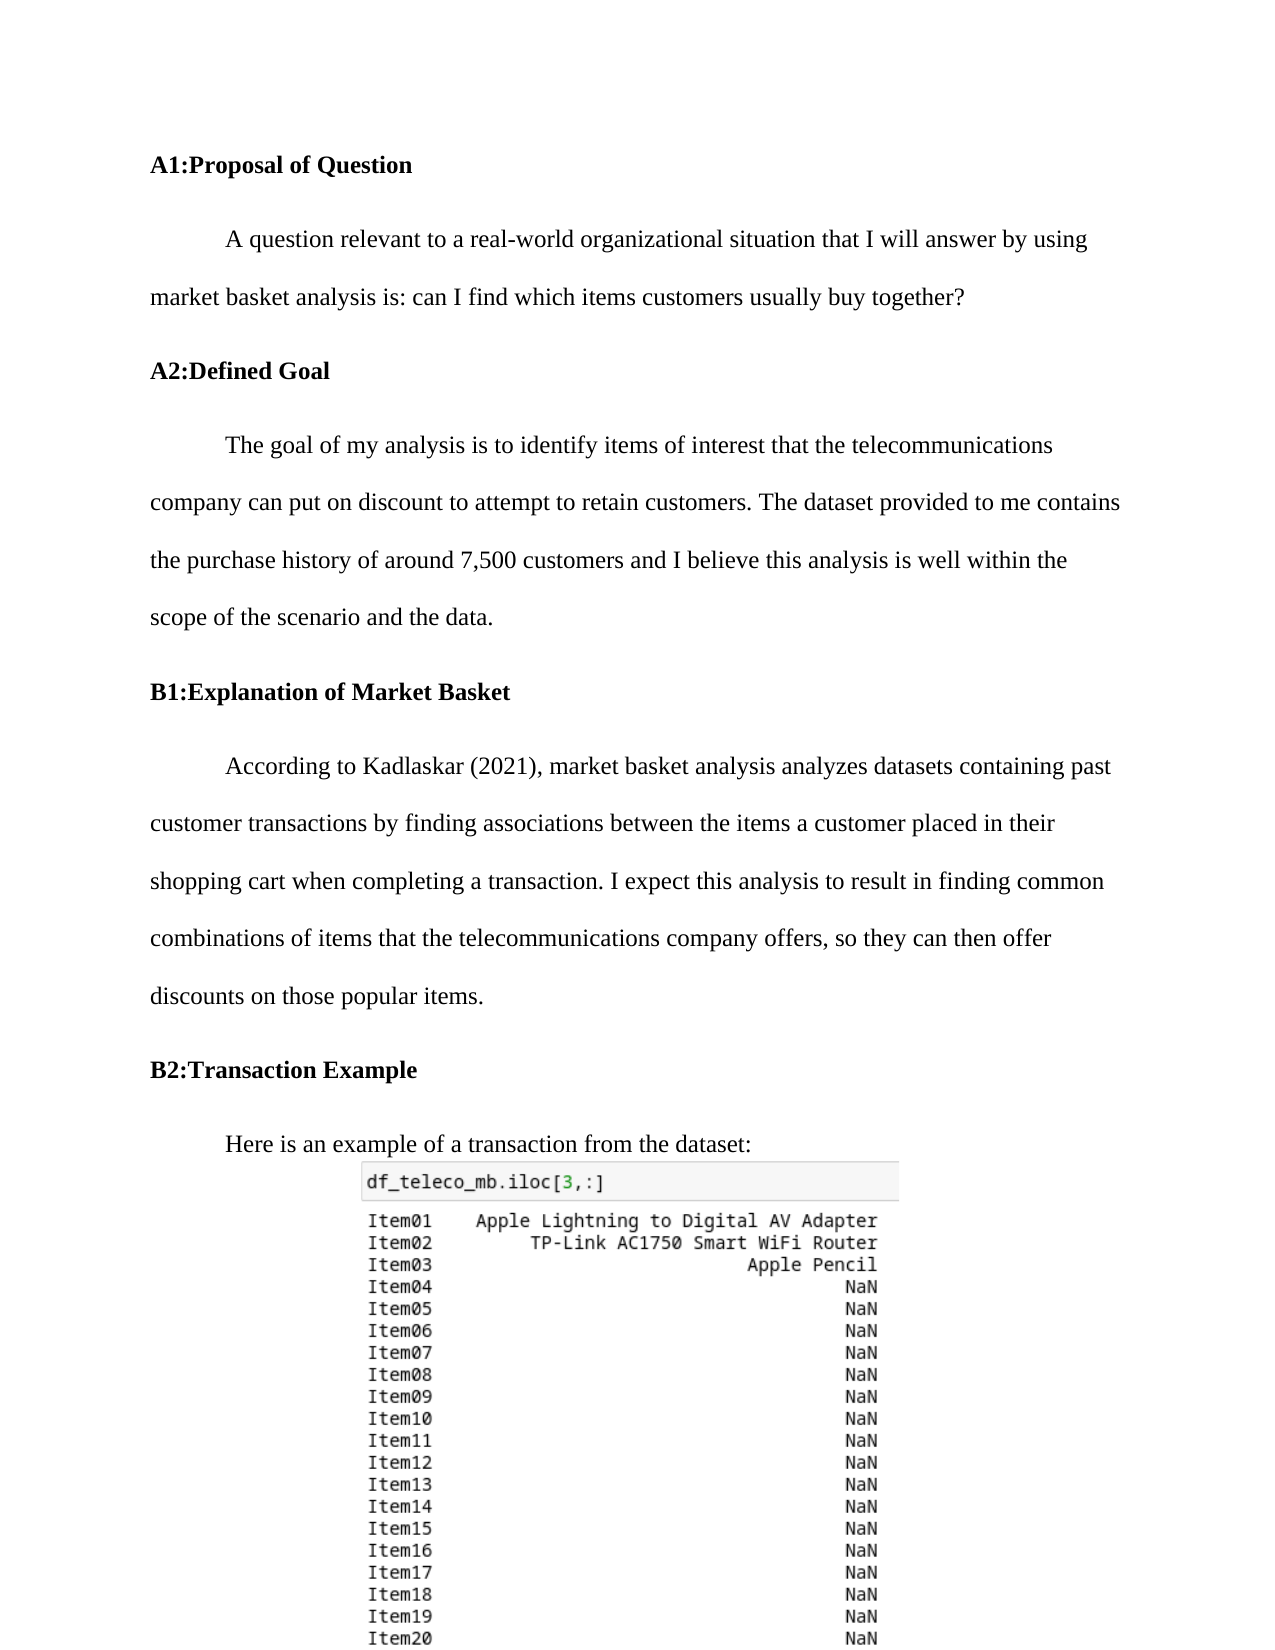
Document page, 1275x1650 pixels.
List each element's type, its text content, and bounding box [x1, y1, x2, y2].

text The goal of my analysis is to identify items of interest that the telecommunications company can put on discount to attempt to retain customers. The dataset provided to me contains the purchase history of around 7,500 customers and I believe this analysis is well within the scope of the scenario and the data. [150, 430, 1125, 631]
text B2:Transaction Example [150, 1055, 1125, 1084]
text A1:Proposal of Question [150, 150, 1125, 179]
text A2:Defined Goal [150, 356, 1125, 384]
text Here is an example of a transaction from the dataset: [150, 1129, 1125, 1158]
picture [361, 1161, 900, 1650]
text B1:Explanation of Market Basket [150, 677, 1125, 705]
text According to Kadlaskar (2021), market basket analysis analyzes datasets containing past customer transactions by finding associations between the items a customer placed in their shopping cart when completing a transaction. I expect this analysis to result in finding common combinations of items that the telecommunications company offers, so they can then offer discounts on those popular items. [150, 751, 1125, 1009]
text A question relevant to a real-world organizational situation that I will answer by using market basket analysis is: can I find which items customers usually buy together? [150, 224, 1125, 310]
